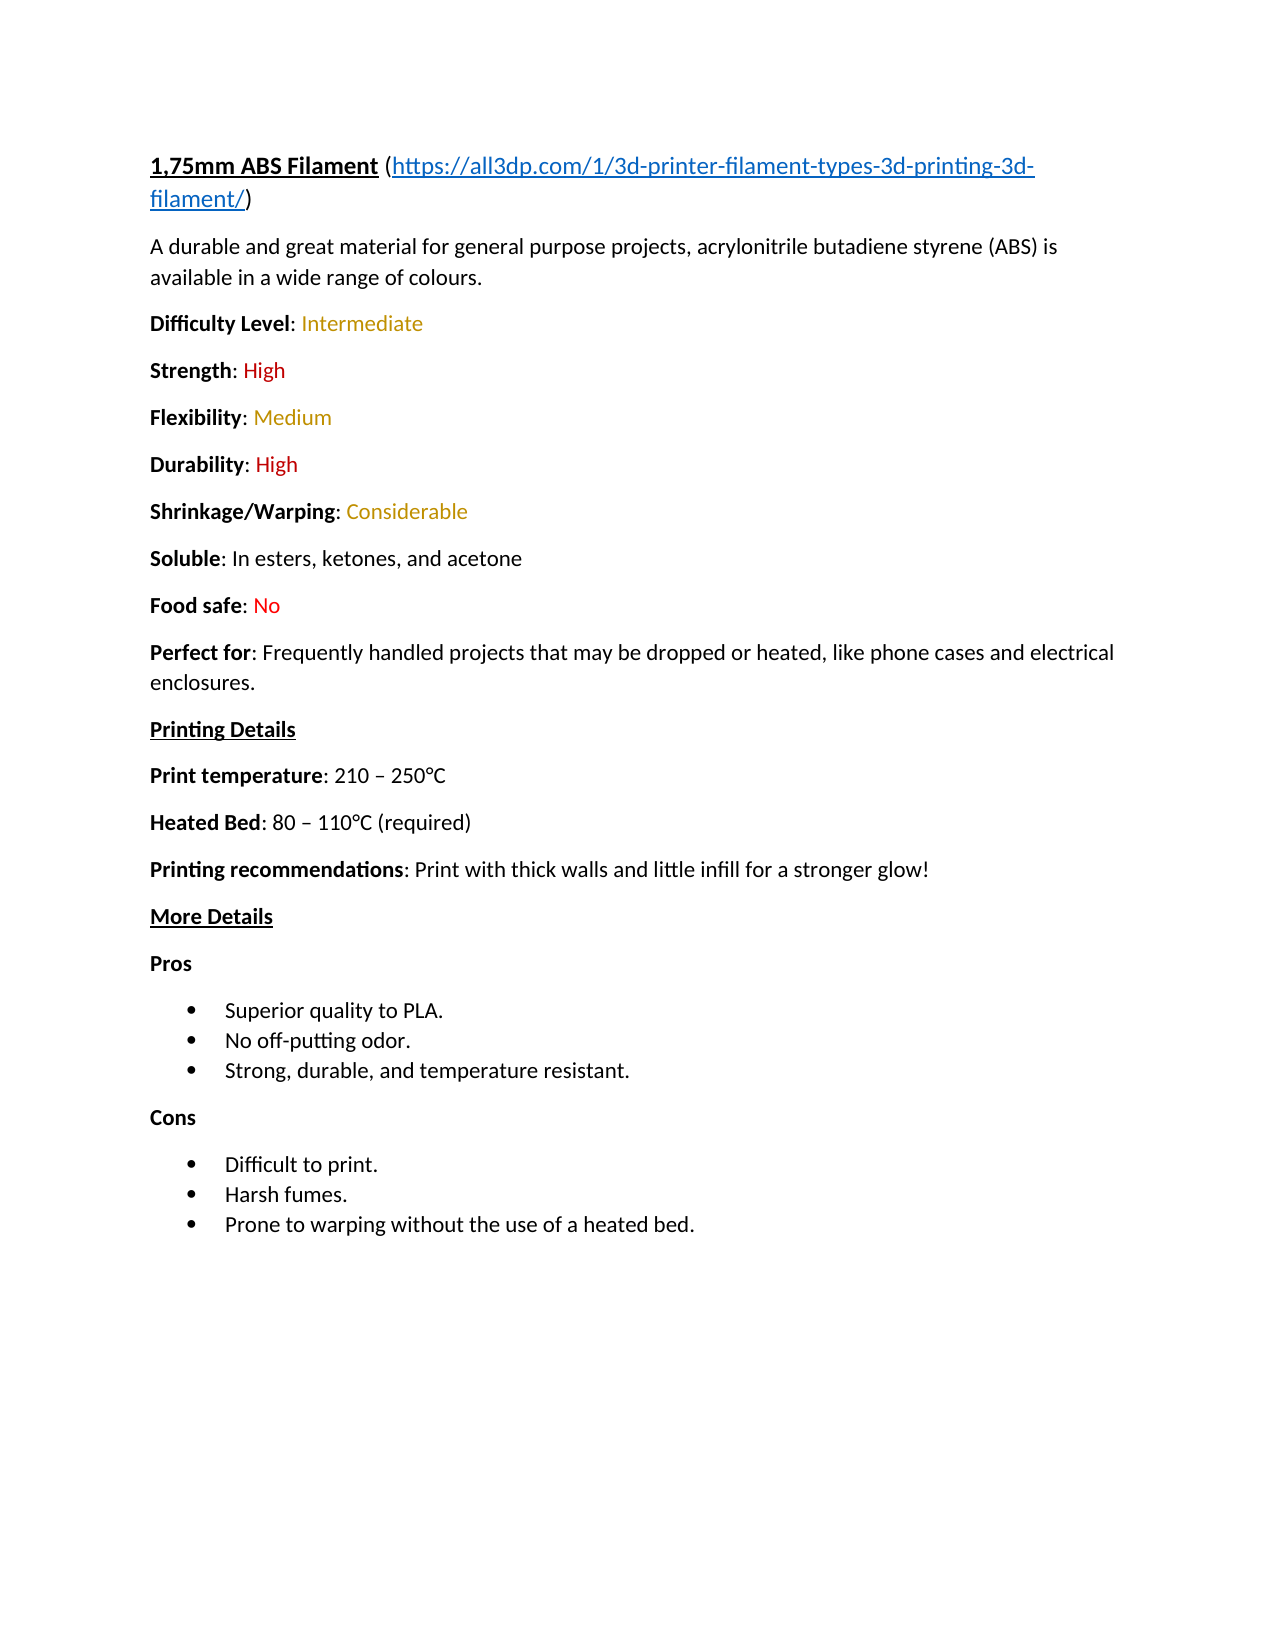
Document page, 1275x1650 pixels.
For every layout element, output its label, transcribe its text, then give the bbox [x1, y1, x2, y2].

text More Details [150, 902, 1125, 930]
text Printing Details [150, 715, 1125, 743]
text Perfect for: Frequently handled projects that may be dropped or heated, like phone cases and electrical enclosures. [150, 638, 1125, 696]
list Superior quality to PLA. [187, 996, 1125, 1024]
text Food safe: No [150, 591, 1125, 619]
text Strength: High [150, 356, 1125, 384]
text A durable and great material for general purpose projects, acrylonitrile butadiene styrene (ABS) is available in a wide range of colours. [150, 232, 1125, 291]
text Printing recommendations: Print with thick walls and little infill for a stronger glow! [150, 855, 1125, 883]
text Heated Bed: 80 – 110°C (required) [150, 808, 1125, 837]
text Pros [150, 949, 1125, 977]
list Harsh fumes. [187, 1180, 1125, 1208]
list Prone to warping without the use of a heated bed. [187, 1211, 1125, 1239]
text Flexibility: Medium [150, 403, 1125, 431]
text Soluble: In esters, ketones, and acetone [150, 544, 1125, 572]
list Strong, durable, and temperature resistant. [187, 1056, 1125, 1084]
text Print temperature: 210 – 250°C [150, 762, 1125, 790]
text Difficulty Level: Intermediate [150, 309, 1125, 338]
list No off-putting odor. [187, 1026, 1125, 1054]
text Durability: High [150, 450, 1125, 478]
text Shrinkage/Warping: Considerable [150, 497, 1125, 525]
text 1,75mm ABS Filament (https://all3dp.com/1/3d-printer-filament-types-3d-printing-3d-filament/) [150, 150, 1125, 213]
list Difficult to print. [187, 1150, 1125, 1178]
text Cons [150, 1103, 1125, 1131]
